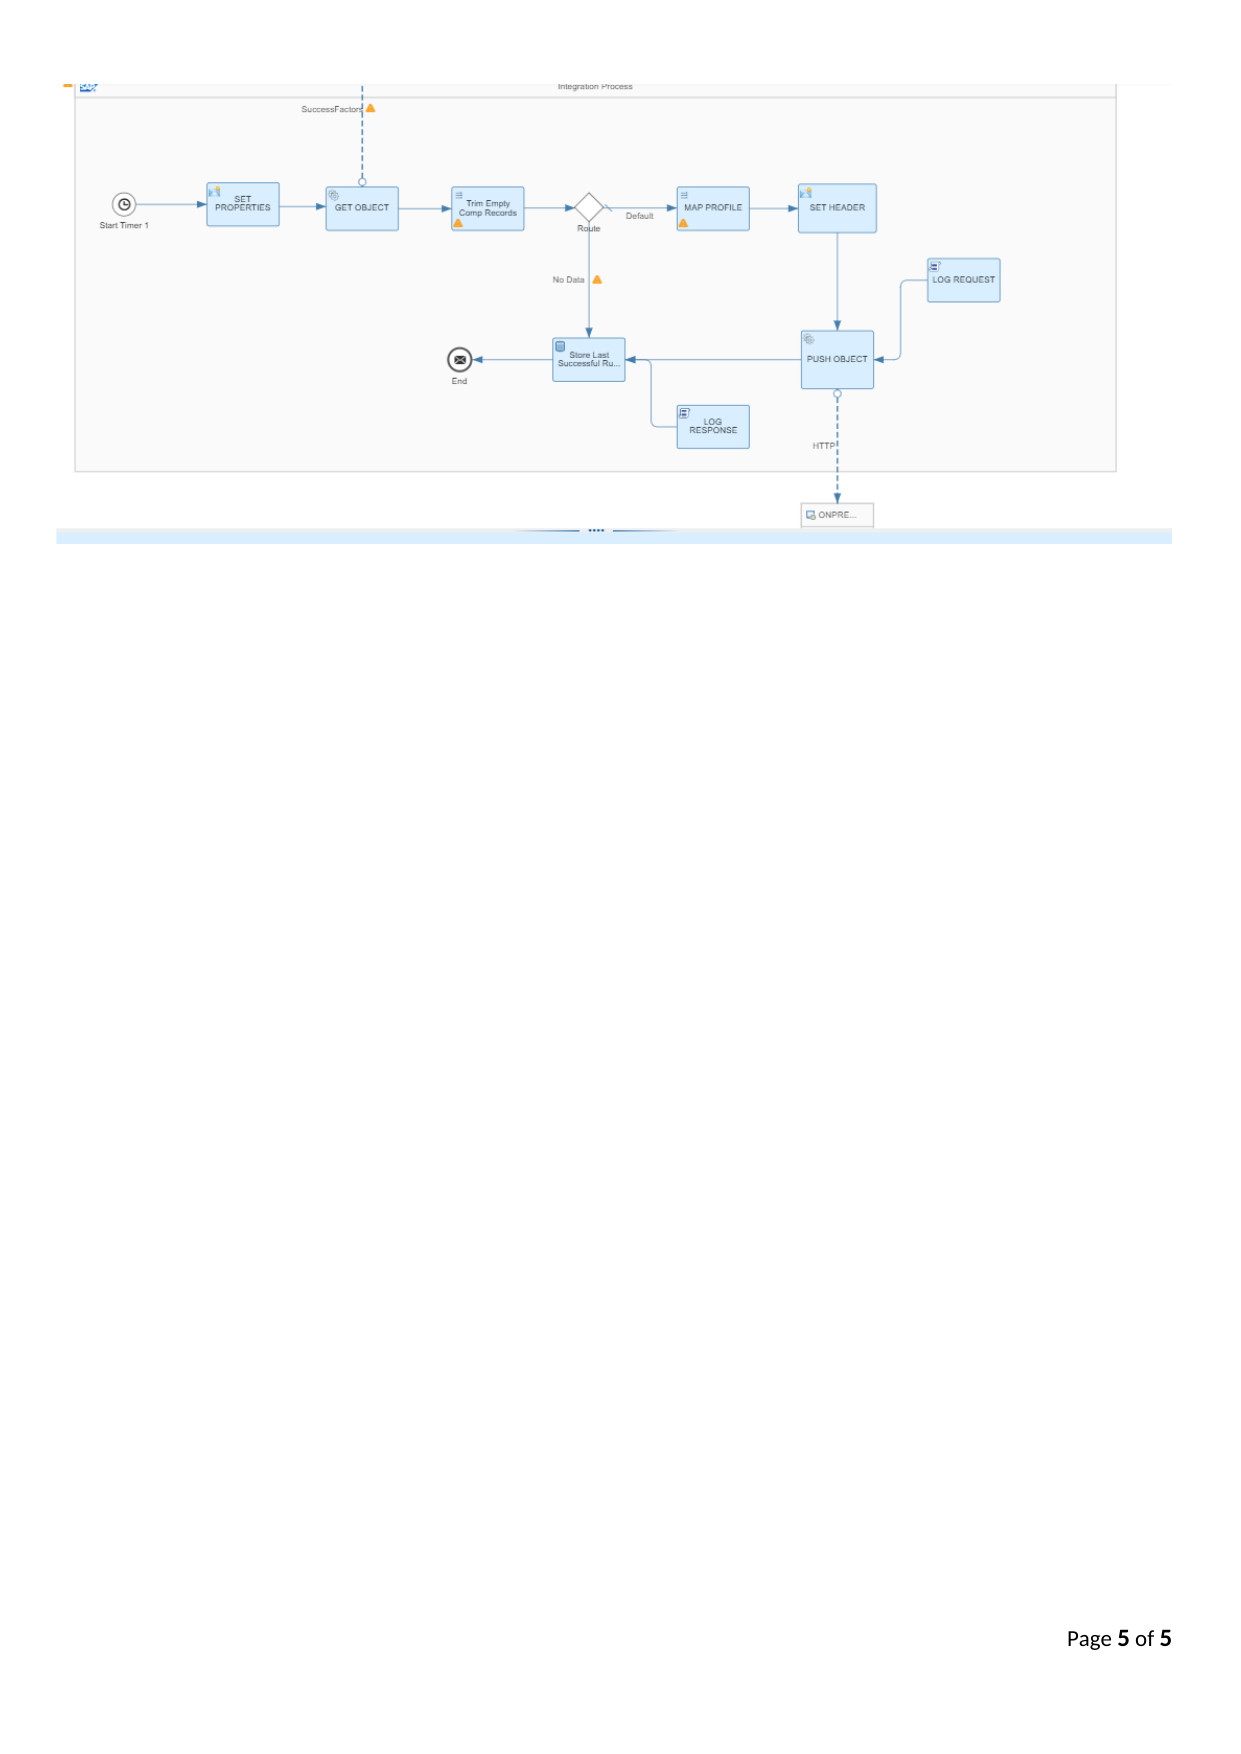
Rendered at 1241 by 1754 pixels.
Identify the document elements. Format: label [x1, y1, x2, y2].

picture [56, 84, 1172, 544]
